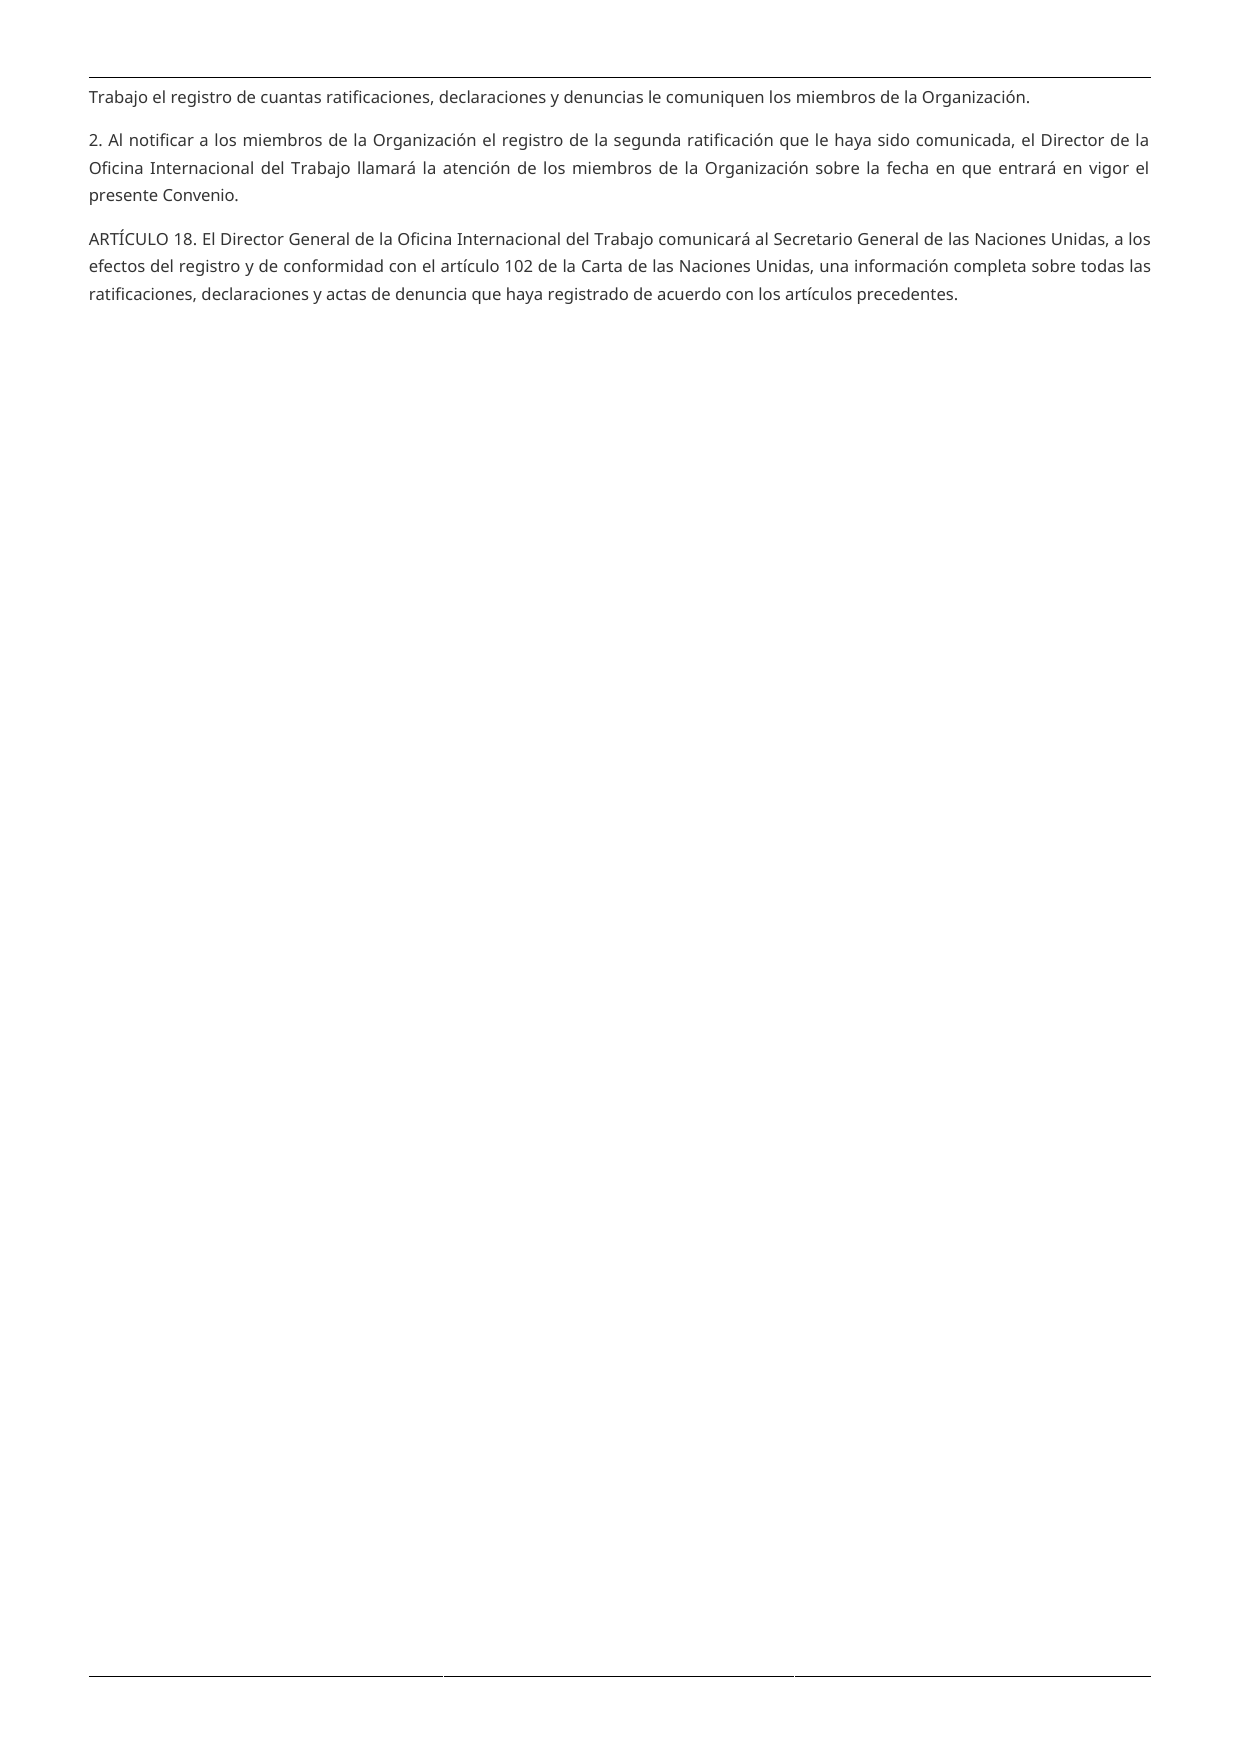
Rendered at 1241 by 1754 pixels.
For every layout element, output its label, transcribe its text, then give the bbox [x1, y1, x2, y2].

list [88, 85, 1151, 108]
text ARTÍCULO 18. El Director General de la Oﬁcina Internacional del Trabajo comunicará al Secretario General de las Naciones Unidas, a los efectos del registro y de conformidad con el artículo 102 de la Carta de las Naciones Unidas, una información completa sobre todas las ratiﬁcaciones, declaraciones y actas de denuncia que haya registrado de acuerdo con los artículos precedentes. [88, 227, 1152, 305]
list Al notiﬁcar a los miembros de la Organización el registro de la segunda ratiﬁcación que le haya sido comunicada, el Director de la Oﬁcina Internacional del Trabajo llamará la atención de los miembros de la Organización sobre la fecha en que entrará en vigor el presente Convenio. [88, 129, 1152, 207]
